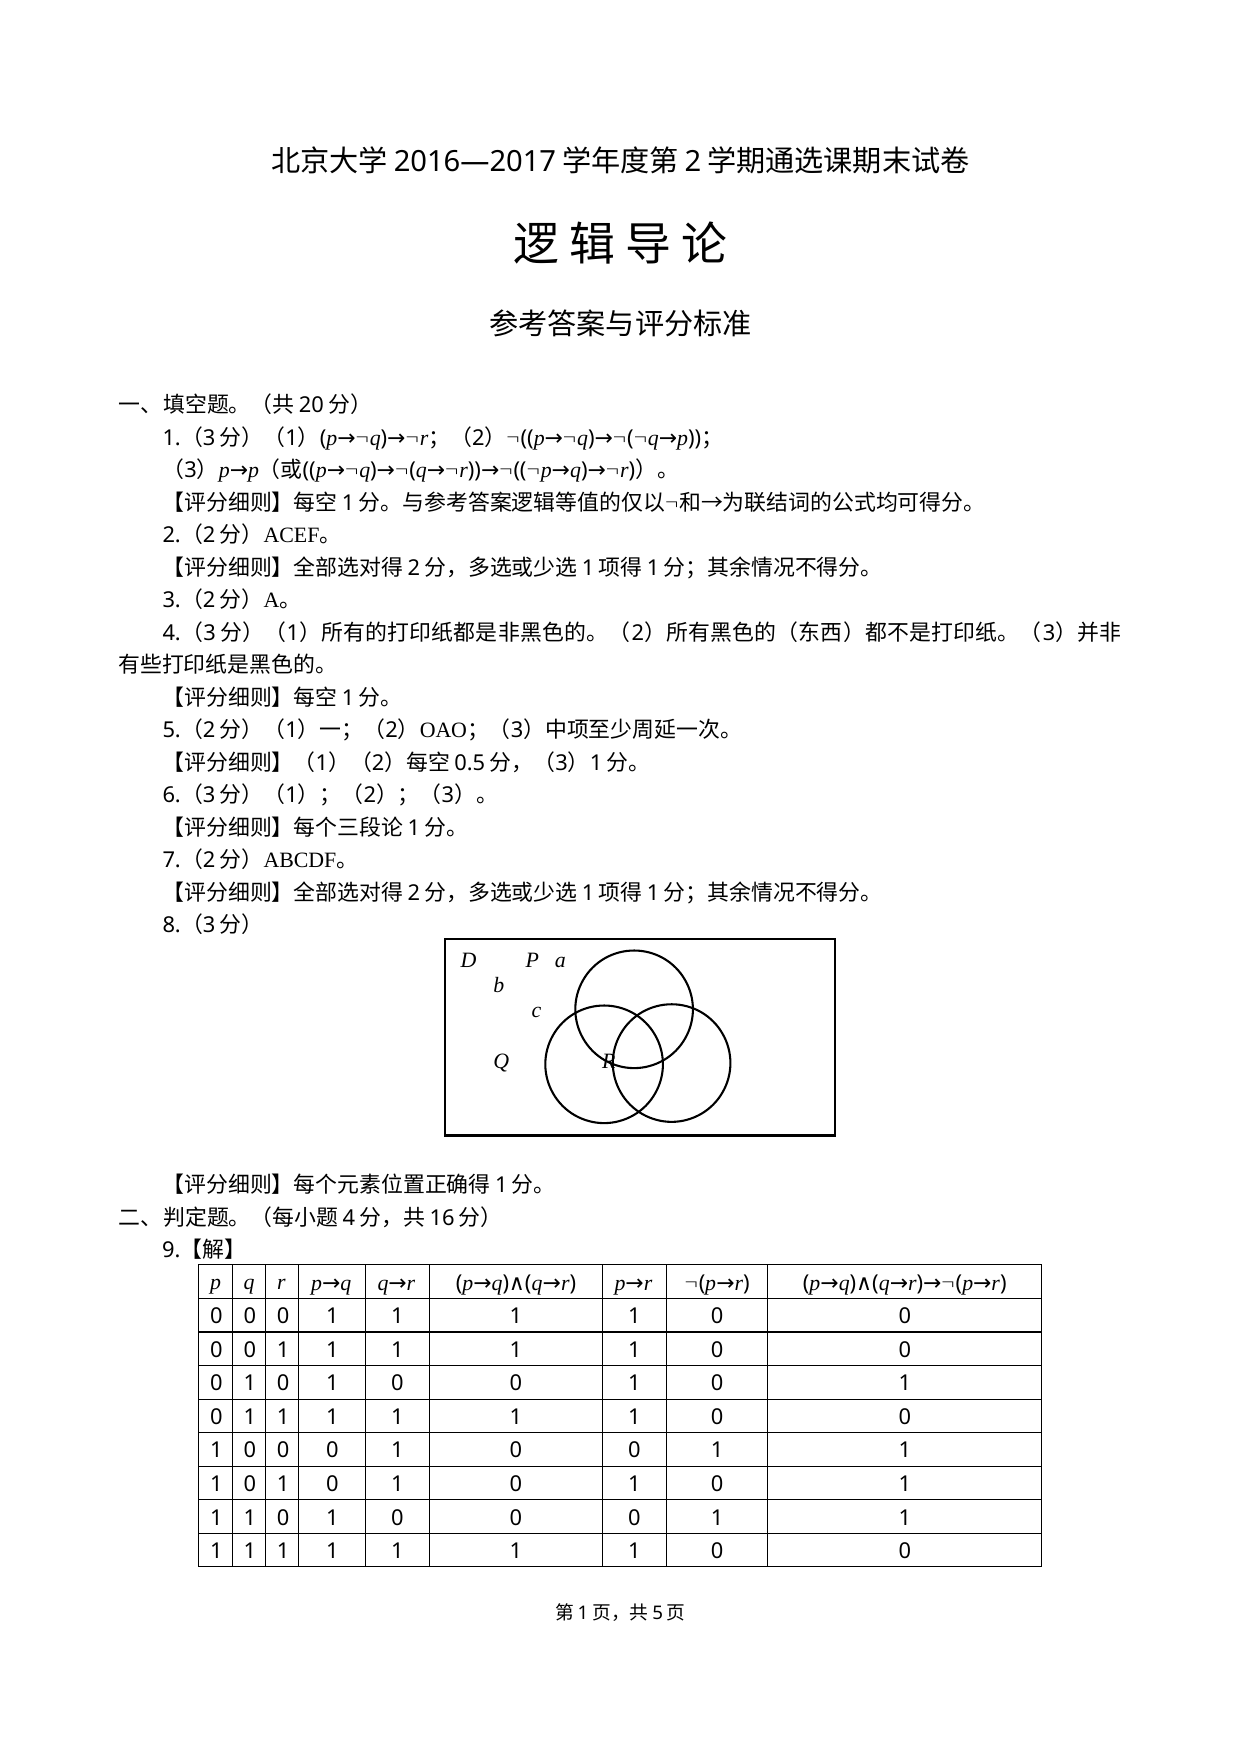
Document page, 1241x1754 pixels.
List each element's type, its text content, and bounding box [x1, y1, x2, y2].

table_cell 1 [768, 1433, 1041, 1466]
table_cell 1 [266, 1467, 298, 1499]
table_cell 1 [430, 1333, 602, 1365]
table_cell 1 [233, 1366, 265, 1398]
table_cell 1 [233, 1400, 265, 1432]
table_cell 0 [199, 1366, 232, 1398]
table_cell 0 [233, 1299, 265, 1331]
list 【评分细则】全部选对得2分，多选或少选1项得1分；其余情况不得分。 [118, 549, 1122, 582]
table_header p [199, 1265, 232, 1298]
table_cell 1 [430, 1534, 602, 1566]
table_cell 0 [430, 1433, 602, 1466]
table_cell 1 [299, 1299, 365, 1331]
list 【评分细则】每空1分。与参考答案逻辑等值的仅以和→为联结词的公式均可得分。 [118, 484, 1122, 517]
table_cell 1 [266, 1400, 298, 1432]
table_cell 0 [430, 1500, 602, 1533]
table_header (p→q)∧(q→r) [430, 1265, 602, 1298]
list 2.（2分）ACEF。 [118, 517, 1122, 549]
list （3）p→p（或((p→q)→(q→r))→((p→q)→r)）。 [118, 452, 1122, 484]
text 北京大学2016—2017学年度第2学期通选课期末试卷 [118, 127, 1122, 192]
table_cell 1 [603, 1299, 666, 1331]
list 4.（3分）（1）所有的打印纸都是非黑色的。（2）所有黑色的（东西）都不是打印纸。（3）并非有些打印纸是黑色的。 [118, 614, 1122, 679]
table_cell 0 [266, 1366, 298, 1398]
table_cell 1 [603, 1467, 666, 1499]
table_cell 0 [430, 1467, 602, 1499]
table_cell 0 [667, 1467, 767, 1499]
table_cell 1 [768, 1467, 1041, 1499]
table_cell 0 [266, 1433, 298, 1466]
table_cell 1 [430, 1400, 602, 1432]
list 【评分细则】每个三段论1分。 [118, 809, 1122, 842]
table_cell 0 [233, 1467, 265, 1499]
list 【评分细则】（1）（2）每空0.5分，（3）1分。 [118, 744, 1122, 777]
table_cell 0 [667, 1366, 767, 1398]
table_cell 0 [603, 1433, 666, 1466]
table_cell 0 [266, 1299, 298, 1331]
table_header (p→q)∧(q→r)→(p→r) [768, 1265, 1041, 1298]
table_cell 1 [667, 1433, 767, 1466]
table_cell 1 [366, 1433, 429, 1466]
table_cell 0 [299, 1433, 365, 1466]
text 9.【解】 [118, 1232, 1122, 1264]
table_cell 1 [603, 1366, 666, 1398]
table_cell 1 [199, 1534, 232, 1566]
table_cell 0 [667, 1333, 767, 1365]
table_cell 0 [768, 1400, 1041, 1432]
table_cell 0 [366, 1500, 429, 1533]
table_cell 0 [366, 1366, 429, 1398]
table_cell 0 [199, 1333, 232, 1365]
table_cell 0 [768, 1333, 1041, 1365]
list 1.（3分）（1）(p→q)→r；（2）((p→q)→(q→p))； [118, 419, 1122, 452]
table_cell 1 [366, 1299, 429, 1331]
table_cell 0 [603, 1500, 666, 1533]
table_cell 1 [299, 1366, 365, 1398]
list 6.（3分）（1）；（2）；（3）。 [118, 777, 1122, 809]
list 7.（2分）ABCDF。 [118, 842, 1122, 874]
table_cell 0 [768, 1299, 1041, 1331]
table_header q [233, 1265, 265, 1298]
table_header r [266, 1265, 298, 1298]
table_cell 1 [667, 1500, 767, 1533]
text 参考答案与评分标准 [118, 289, 1122, 354]
table_cell 0 [266, 1500, 298, 1533]
table_cell 0 [430, 1366, 602, 1398]
table_cell 0 [768, 1534, 1041, 1566]
table_header q→r [366, 1265, 429, 1298]
table_cell 1 [199, 1467, 232, 1499]
table_cell 0 [667, 1400, 767, 1432]
list 【评分细则】全部选对得2分，多选或少选1项得1分；其余情况不得分。 [118, 874, 1122, 907]
table_cell 1 [768, 1366, 1041, 1398]
table_cell 1 [266, 1333, 298, 1365]
list 【评分细则】每空1分。 [118, 679, 1122, 712]
table_cell 1 [266, 1534, 298, 1566]
table_cell 1 [430, 1299, 602, 1331]
table_cell 1 [299, 1534, 365, 1566]
list 8.（3分） [118, 907, 1122, 939]
table_cell 1 [366, 1333, 429, 1365]
table_cell 0 [667, 1534, 767, 1566]
table_cell 1 [299, 1500, 365, 1533]
table_cell 1 [366, 1534, 429, 1566]
table_cell 0 [199, 1299, 232, 1331]
table_cell 0 [667, 1299, 767, 1331]
list 5.（2分）（1）一；（2）OAO；（3）中项至少周延一次。 [118, 712, 1122, 744]
table_cell 1 [299, 1400, 365, 1432]
table_cell 1 [603, 1400, 666, 1432]
list 3.（2分）A。 [118, 582, 1122, 614]
table_cell 1 [299, 1333, 365, 1365]
table_cell 1 [199, 1433, 232, 1466]
list 判定题。（每小题4分，共16分） [118, 1199, 1122, 1232]
list 填空题。（共20分） [118, 387, 1122, 419]
table_header (p→r) [667, 1265, 767, 1298]
table_header p→r [603, 1265, 666, 1298]
table_cell 1 [366, 1400, 429, 1432]
table_cell 1 [603, 1333, 666, 1365]
text 逻 辑 导 论 [118, 192, 1122, 289]
table_header p→q [299, 1265, 365, 1298]
table_cell 0 [299, 1467, 365, 1499]
table_cell 1 [233, 1534, 265, 1566]
table_cell 1 [366, 1467, 429, 1499]
table_cell 0 [233, 1433, 265, 1466]
table_cell 0 [199, 1400, 232, 1432]
table_cell 0 [233, 1333, 265, 1365]
table_cell 1 [233, 1500, 265, 1533]
table_cell 1 [199, 1500, 232, 1533]
table_cell 1 [603, 1534, 666, 1566]
table_cell 1 [768, 1500, 1041, 1533]
list 【评分细则】每个元素位置正确得1分。 [118, 1167, 1122, 1199]
